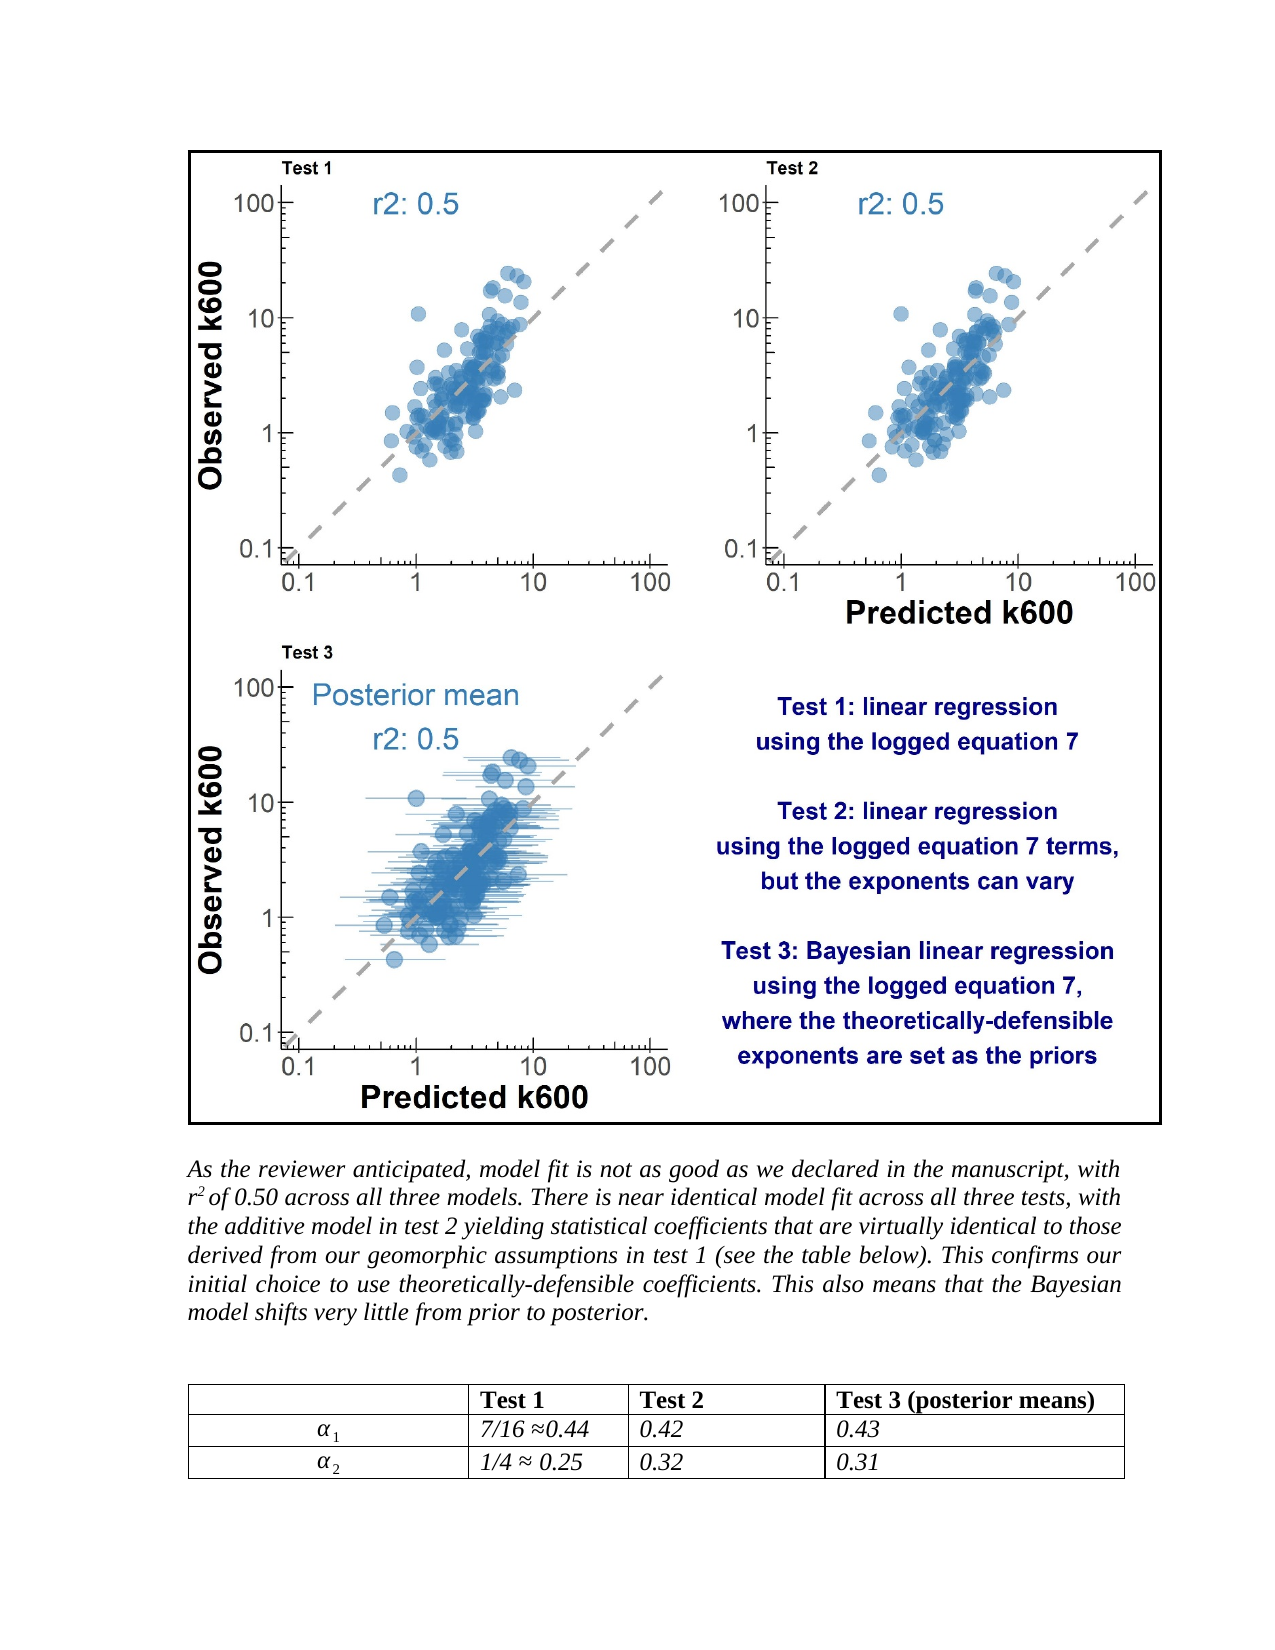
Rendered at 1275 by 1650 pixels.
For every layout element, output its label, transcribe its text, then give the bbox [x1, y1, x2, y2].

table_header [189, 1385, 468, 1413]
table_cell 7/16 0.44 [469, 1415, 628, 1446]
table_cell 0.42 [629, 1415, 824, 1446]
table_header Test 2 [629, 1385, 824, 1413]
table_header Test 1 [469, 1385, 628, 1413]
table_cell [189, 1415, 468, 1446]
table_cell 0.32 [629, 1447, 824, 1478]
text As the reviewer anticipated, model fit is not as good as we declared in the manuscript, with r2 of 0.50 across all three models. There is near identical model fit across all three tests, with the additive model in test 2 yielding statistical coefficients that are virtually identical to those derived from our geomorphic assumptions in test 1 (see the table below). This confirms our initial choice to use theoretically-defensible coefficients. This also means that the Bayesian model shifts very little from prior to posterior. [187, 1154, 1125, 1326]
table_cell [189, 1447, 468, 1478]
picture [191, 153, 1159, 1122]
table_cell 0.43 [826, 1415, 1124, 1446]
table_cell 0.31 [826, 1447, 1124, 1478]
table_cell 1/4 0.25 [469, 1447, 628, 1478]
table_header Test 3 (posterior means) [826, 1385, 1124, 1413]
